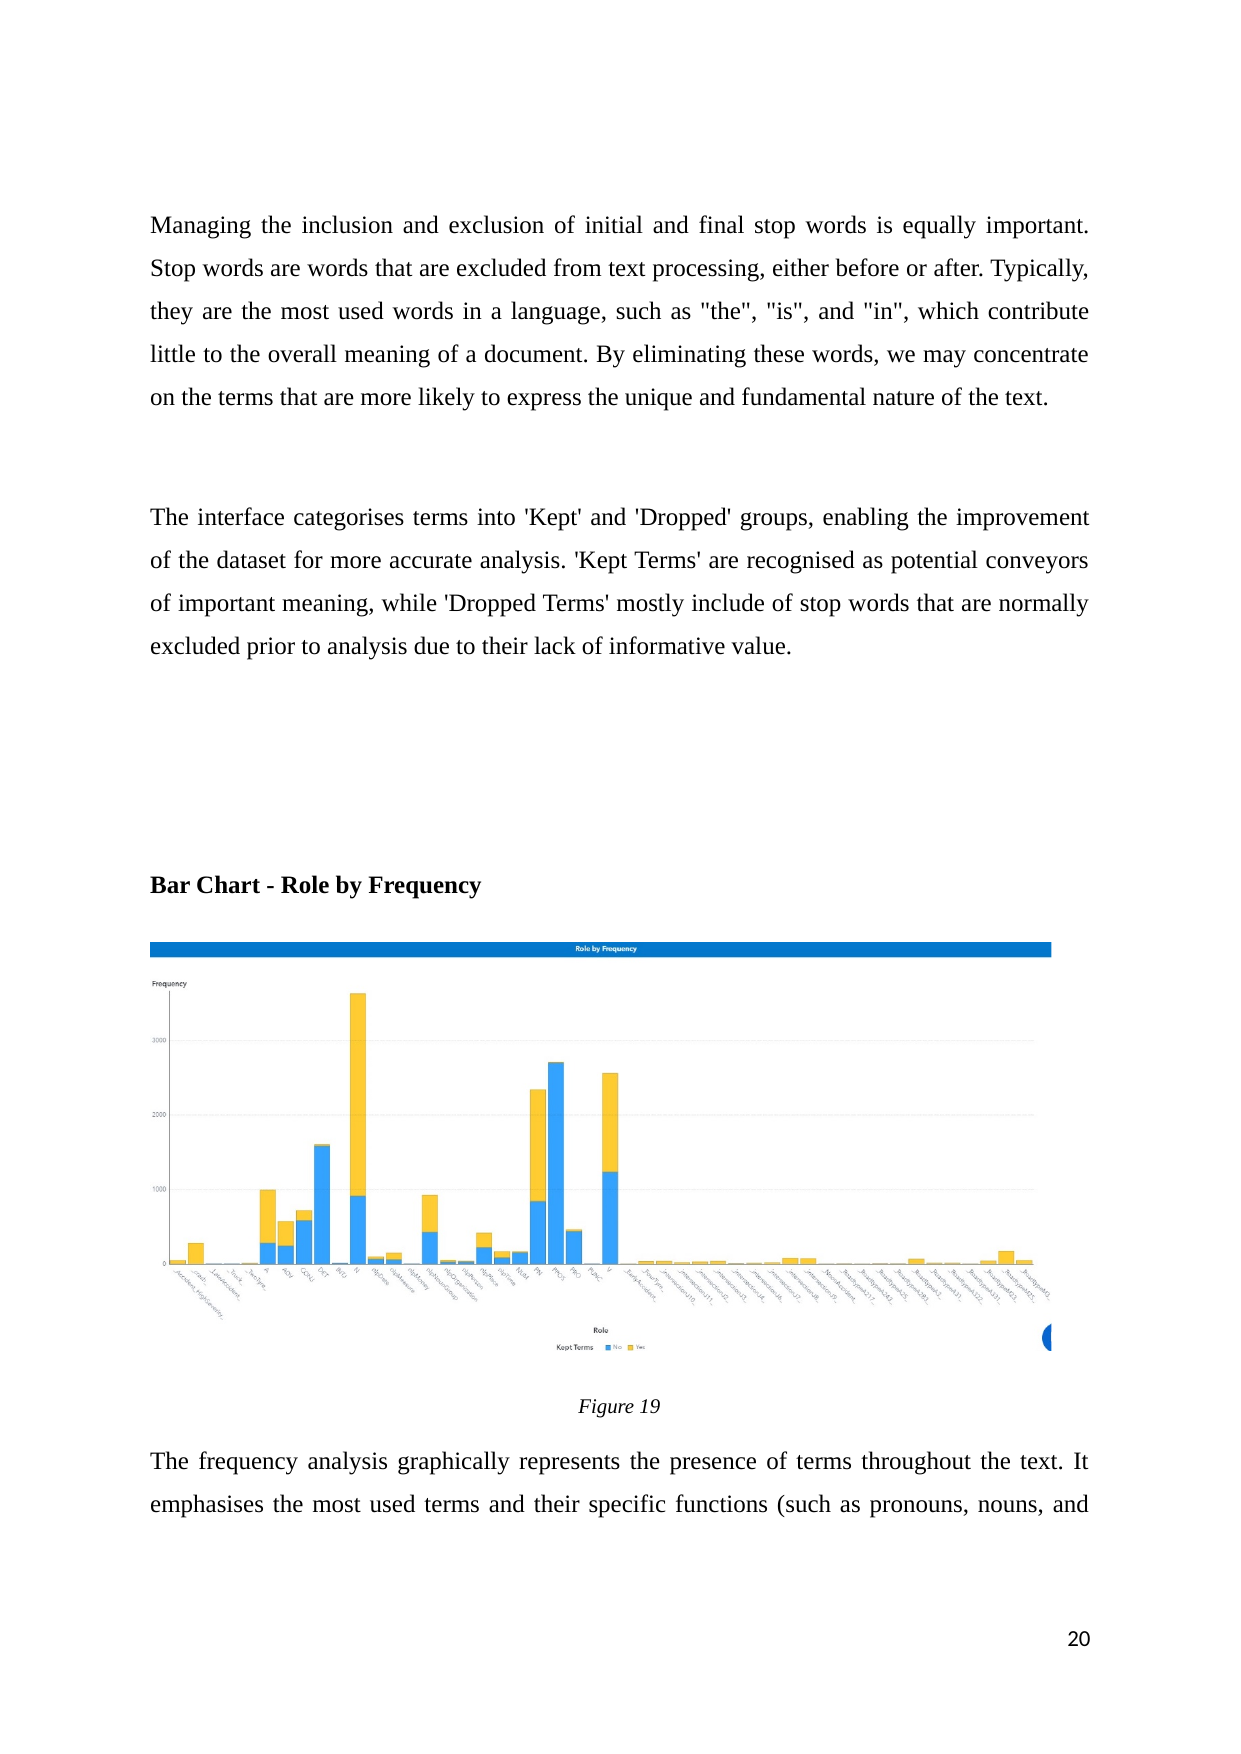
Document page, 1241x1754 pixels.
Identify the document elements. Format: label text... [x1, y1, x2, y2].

text Bar Chart - Role by Frequency [150, 870, 1090, 899]
picture [150, 942, 1052, 1351]
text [150, 1446, 1090, 1518]
text The interface categorises terms into 'Kept' and 'Dropped' groups, enabling the improvement of the dataset for more accurate analysis. 'Kept Terms' are recognised as potential conveyors of important meaning, while 'Dropped Terms' mostly include of stop words that are normally excluded prior to analysis due to their lack of informative value. [150, 502, 1090, 660]
text Managing the inclusion and exclusion of initial and final stop words is equally important. Stop words are words that are excluded from text processing, either before or after. Typically, they are the most used words in a language, such as "the", "is", and "in", which contribute little to the overall meaning of a document. By eliminating these words, we may concentrate on the terms that are more likely to express the unique and fundamental nature of the text. [150, 210, 1090, 411]
